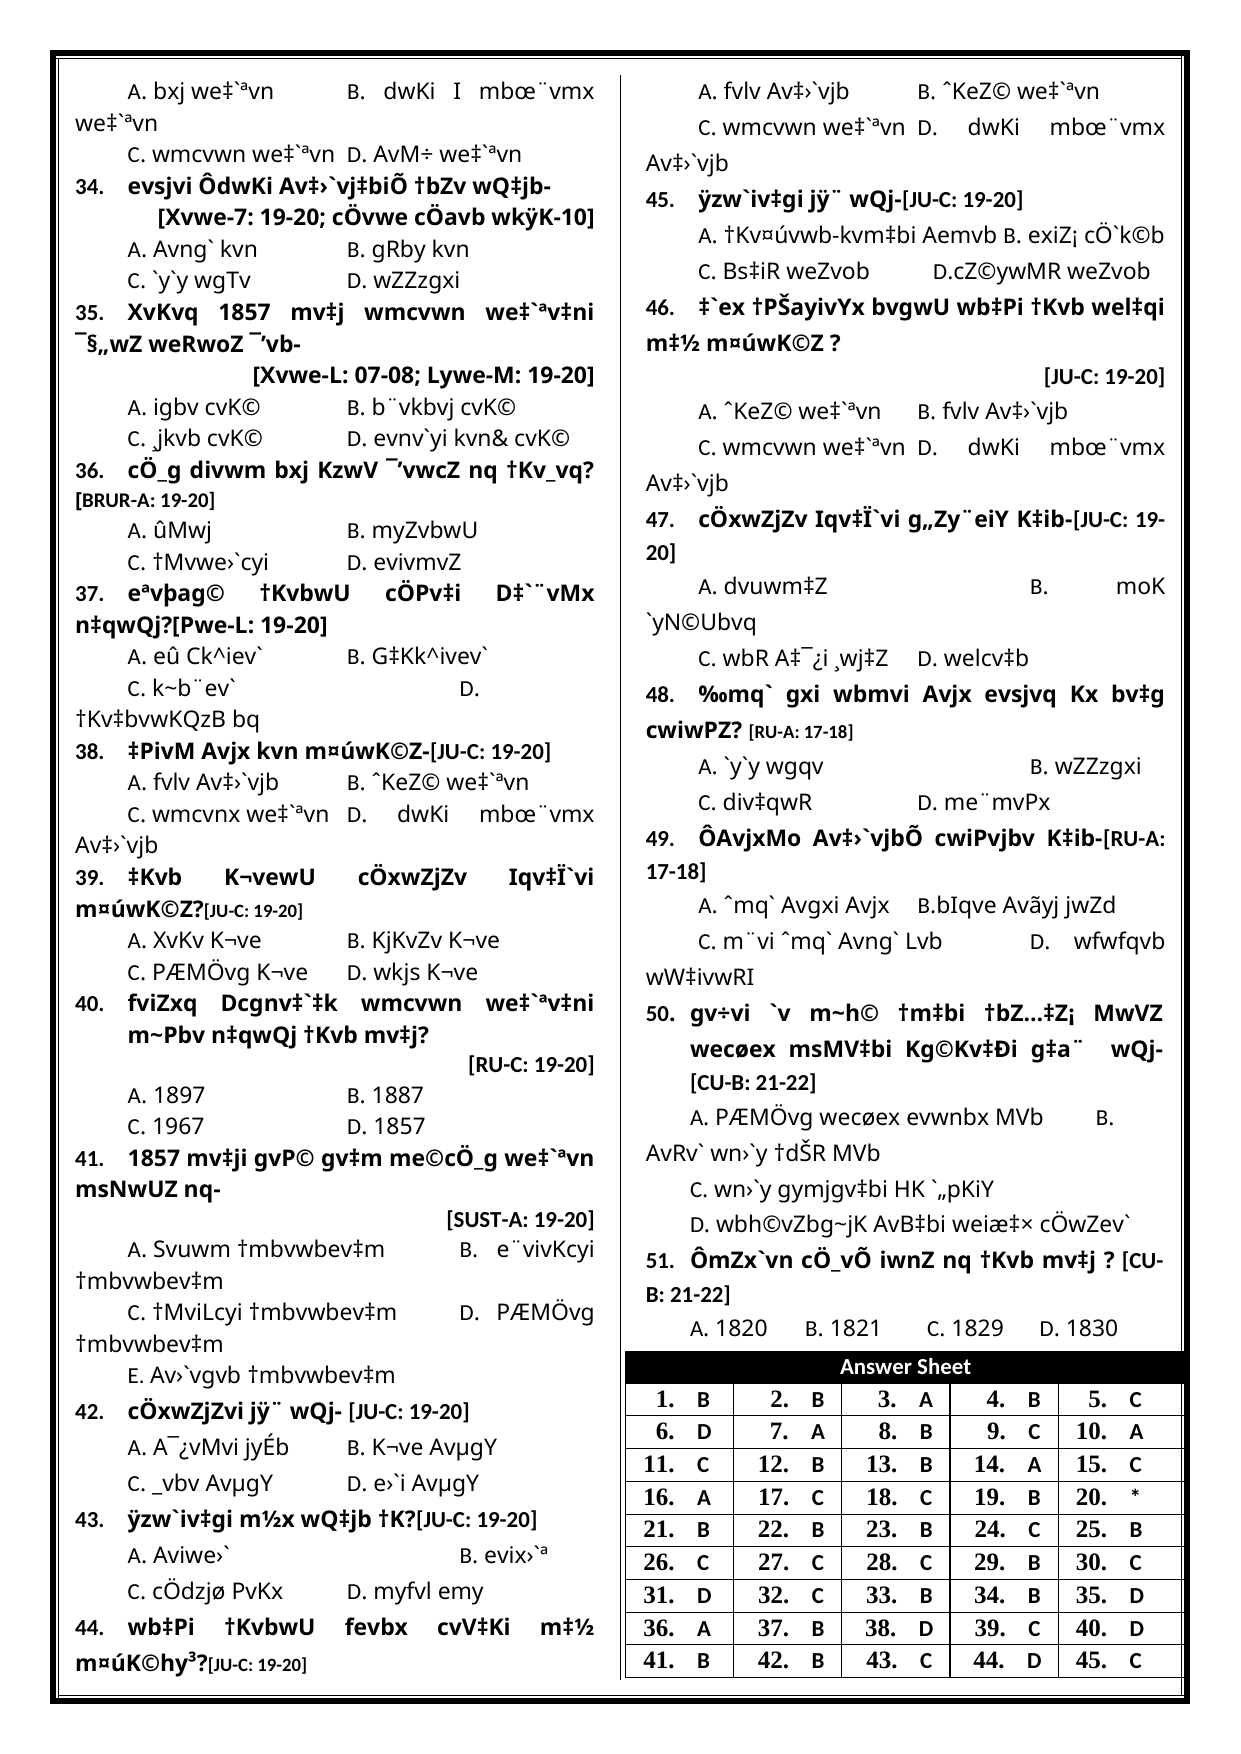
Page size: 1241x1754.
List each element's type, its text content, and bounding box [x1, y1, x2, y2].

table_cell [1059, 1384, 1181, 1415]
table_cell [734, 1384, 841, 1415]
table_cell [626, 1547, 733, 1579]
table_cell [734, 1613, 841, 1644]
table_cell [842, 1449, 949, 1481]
text A. XvKv K¬ve B. KjKvZv K¬ve [75, 924, 594, 955]
text A. bxj we‡`ªvn B. dwKi I mbœ¨vmx we‡`ªvn [75, 75, 594, 138]
text C. wmcvwn we‡`ªvn D. AvM÷ we‡`ªvn [75, 138, 594, 169]
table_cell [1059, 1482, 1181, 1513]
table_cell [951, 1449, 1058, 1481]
text A. fvlv Av‡›`vjb B. ˆKeZ© we‡`ªvn [75, 766, 594, 798]
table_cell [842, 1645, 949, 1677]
text A. Avng` kvn B. gRby kvn [75, 233, 594, 264]
text A. igbv cvK© B. b¨vkbvj cvK© [75, 391, 594, 422]
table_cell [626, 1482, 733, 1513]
text 37. eªvþag© †KvbwU cÖPv‡i D‡`¨vMx n‡qwQj?[Pwe-L: 19-20] [75, 577, 594, 640]
text [Xvwe-L: 07-08; Lywe-M: 19-20] [75, 359, 594, 390]
text [Xvwe-7: 19-20; cÖvwe cÖavb wkÿK-10] [75, 201, 594, 232]
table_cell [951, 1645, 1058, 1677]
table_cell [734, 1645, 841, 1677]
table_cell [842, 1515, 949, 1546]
text 36. cÖ_g divwm bxj KzwV ¯’vwcZ nq †Kv_vq?[BRUR-A: 19-20] [75, 454, 594, 514]
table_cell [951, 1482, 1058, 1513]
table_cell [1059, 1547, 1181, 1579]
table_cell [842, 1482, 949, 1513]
text C. ¸jkvb cvK© D. evnv`yi kvn& cvK© [75, 422, 594, 453]
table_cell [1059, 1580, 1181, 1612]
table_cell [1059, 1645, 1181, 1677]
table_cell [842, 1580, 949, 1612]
text A. ûMwj B. myZvbwU [75, 514, 594, 545]
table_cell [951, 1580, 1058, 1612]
text 40. fviZxq Dcgnv‡`‡k wmcvwn we‡`ªv‡ni m~Pbv n‡qwQj †Kvb mv‡j? [75, 987, 594, 1050]
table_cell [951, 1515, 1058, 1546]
text 35. XvKvq 1857 mv‡j wmcvwn we‡`ªv‡ni ¯§„wZ weRwoZ ¯’vb- [75, 296, 594, 359]
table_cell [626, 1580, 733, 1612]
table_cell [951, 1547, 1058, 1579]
text 39. ‡Kvb K¬vewU cÖxwZjZv Iqv‡Ï`vi m¤úwK©Z?[JU-C: 19-20] [75, 861, 594, 924]
text C. wmcvnx we‡`ªvn D. dwKi mbœ¨vmx Av‡›`vjb [75, 798, 594, 861]
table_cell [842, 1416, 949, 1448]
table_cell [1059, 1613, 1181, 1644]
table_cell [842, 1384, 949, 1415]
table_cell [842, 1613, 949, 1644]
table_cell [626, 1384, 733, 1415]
text 38. ‡PivM Avjx kvn m¤úwK©Z-[JU-C: 19-20] [75, 735, 594, 766]
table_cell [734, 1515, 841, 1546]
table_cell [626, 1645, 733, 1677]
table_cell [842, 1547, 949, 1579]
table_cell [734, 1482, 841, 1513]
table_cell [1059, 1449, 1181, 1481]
text A. 1897 B. 1887 [75, 1079, 594, 1110]
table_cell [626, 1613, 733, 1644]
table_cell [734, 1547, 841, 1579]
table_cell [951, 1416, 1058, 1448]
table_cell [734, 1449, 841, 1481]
text C. `y`y wgTv D. wZZzgxi [75, 264, 594, 296]
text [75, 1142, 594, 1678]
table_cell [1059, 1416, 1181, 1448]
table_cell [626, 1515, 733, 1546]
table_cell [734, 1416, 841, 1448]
text [RU-C: 19-20] [75, 1050, 594, 1078]
text C. †Mvwe›`cyi D. evivmvZ [75, 545, 594, 577]
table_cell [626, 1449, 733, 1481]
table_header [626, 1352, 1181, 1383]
text A. eû Ck^iev` B. G‡Kk^ivev` [75, 640, 594, 671]
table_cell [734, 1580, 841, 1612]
text C. PÆMÖvg K¬ve D. wkjs K¬ve [75, 956, 594, 987]
text 34. evsjvi ÔdwKi Av‡›`vj‡biÕ †bZv wQ‡jb- [75, 170, 594, 201]
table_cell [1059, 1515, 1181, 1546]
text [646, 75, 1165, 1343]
text C. k~b¨ev` D. †Kv‡bvwKQzB bq [75, 672, 594, 734]
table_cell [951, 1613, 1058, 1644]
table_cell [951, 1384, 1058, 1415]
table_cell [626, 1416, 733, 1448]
text C. 1967 D. 1857 [75, 1110, 594, 1141]
